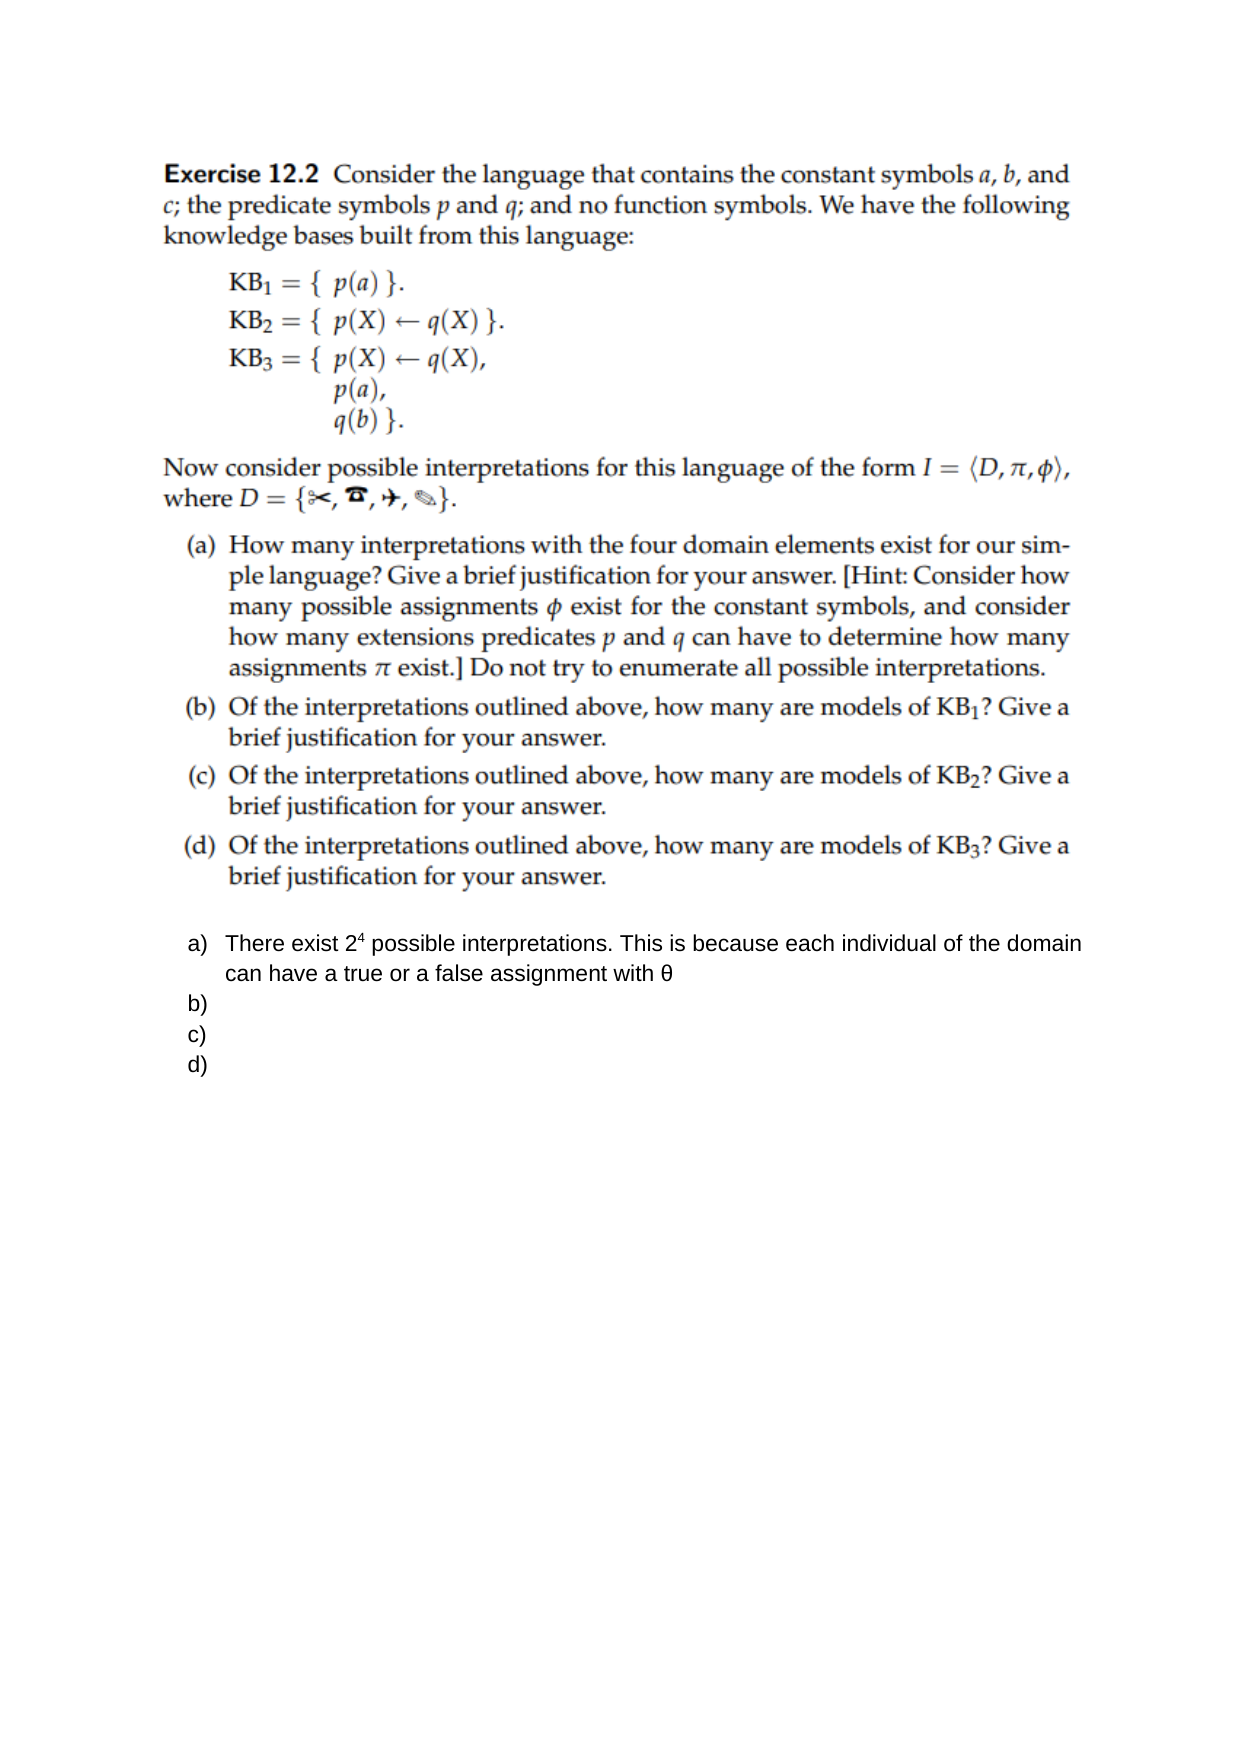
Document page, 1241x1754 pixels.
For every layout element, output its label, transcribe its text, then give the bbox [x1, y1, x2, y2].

picture [150, 150, 1091, 896]
list There exist 24 possible interpretations. This is because each individual of the domain can have a true or a false assignment with θ [187, 930, 1090, 986]
